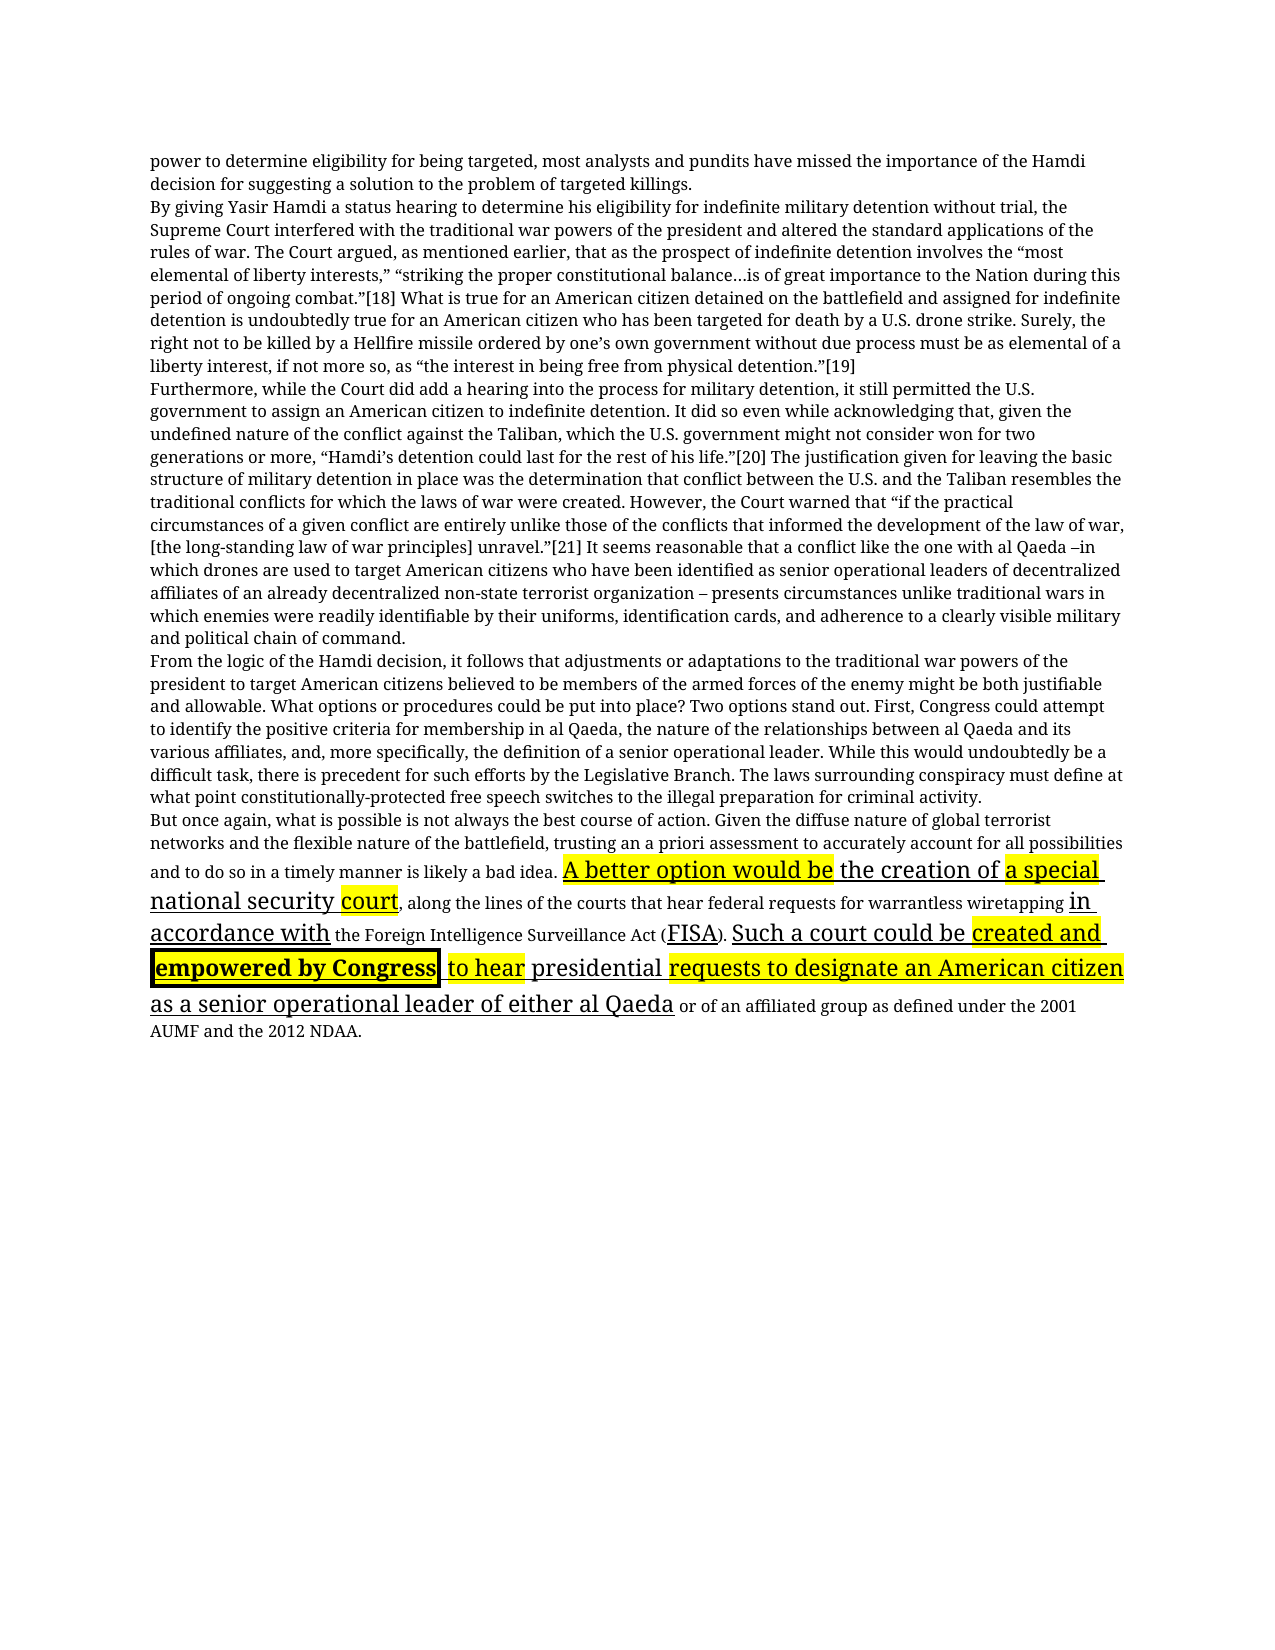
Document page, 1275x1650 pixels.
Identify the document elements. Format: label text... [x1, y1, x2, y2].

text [150, 150, 1125, 195]
text Furthermore, while the Court did add a hearing into the process for military detention, it still permitted the U.S. government to assign an American citizen to indefinite detention. It did so even while acknowledging that, given the undefined nature of the conflict against the Taliban, which the U.S. government might not consider won for two generations or more, “Hamdi’s detention could last for the rest of his life.”[20] The justification given for leaving the basic structure of military detention in place was the determination that conflict between the U.S. and the Taliban resembles the traditional conflicts for which the laws of war were created. However, the Court warned that “if the practical circumstances of a given conflict are entirely unlike those of the conflicts that informed the development of the law of war, [the long-standing law of war principles] unravel.”[21] It seems reasonable that a conflict like the one with al Qaeda –in which drones are used to target American citizens who have been identified as senior operational leaders of decentralized affiliates of an already decentralized non-state terrorist organization – presents circumstances unlike traditional wars in which enemies were readily identifiable by their uniforms, identification cards, and adherence to a clearly visible military and political chain of command. [150, 377, 1125, 649]
text By giving Yasir Hamdi a status hearing to determine his eligibility for indefinite military detention without trial, the Supreme Court interfered with the traditional war powers of the president and altered the standard applications of the rules of war. The Court argued, as mentioned earlier, that as the prospect of indefinite detention involves the “most elemental of liberty interests,” “striking the proper constitutional balance…is of great importance to the Nation during this period of ongoing combat.”[18] What is true for an American citizen detained on the battlefield and assigned for indefinite detention is undoubtedly true for an American citizen who has been targeted for death by a U.S. drone strike. Surely, the right not to be killed by a Hellfire missile ordered by one’s own government without due process must be as elemental of a liberty interest, if not more so, as “the interest in being free from physical detention.”[19] [150, 195, 1125, 377]
text From the logic of the Hamdi decision, it follows that adjustments or adaptations to the traditional war powers of the president to target American citizens believed to be members of the armed forces of the enemy might be both justifiable and allowable. What options or procedures could be put into place? Two options stand out. First, Congress could attempt to identify the positive criteria for membership in al Qaeda, the nature of the relationships between al Qaeda and its various affiliates, and, more specifically, the definition of a senior operational leader. While this would undoubtedly be a difficult task, there is precedent for such efforts by the Legislative Branch. The laws surrounding conspiracy must define at what point constitutionally-protected free speech switches to the illegal preparation for criminal activity. [150, 649, 1125, 808]
text But once again, what is possible is not always the best course of action. Given the diffuse nature of global terrorist networks and the flexible nature of the battlefield, trusting an a priori assessment to accurately account for all possibilities and to do so in a timely manner is likely a bad idea. A better option would be the creation of a special national security court, along the lines of the courts that hear federal requests for warrantless wiretapping in accordance with the Foreign Intelligence Surveillance Act (FISA). Such a court could be created and empowered by Congress to hear presidential requests to designate an American citizen as a senior operational leader of either al Qaeda or of an affiliated group as defined under the 2001 AUMF and the 2012 NDAA. [150, 808, 1125, 1042]
